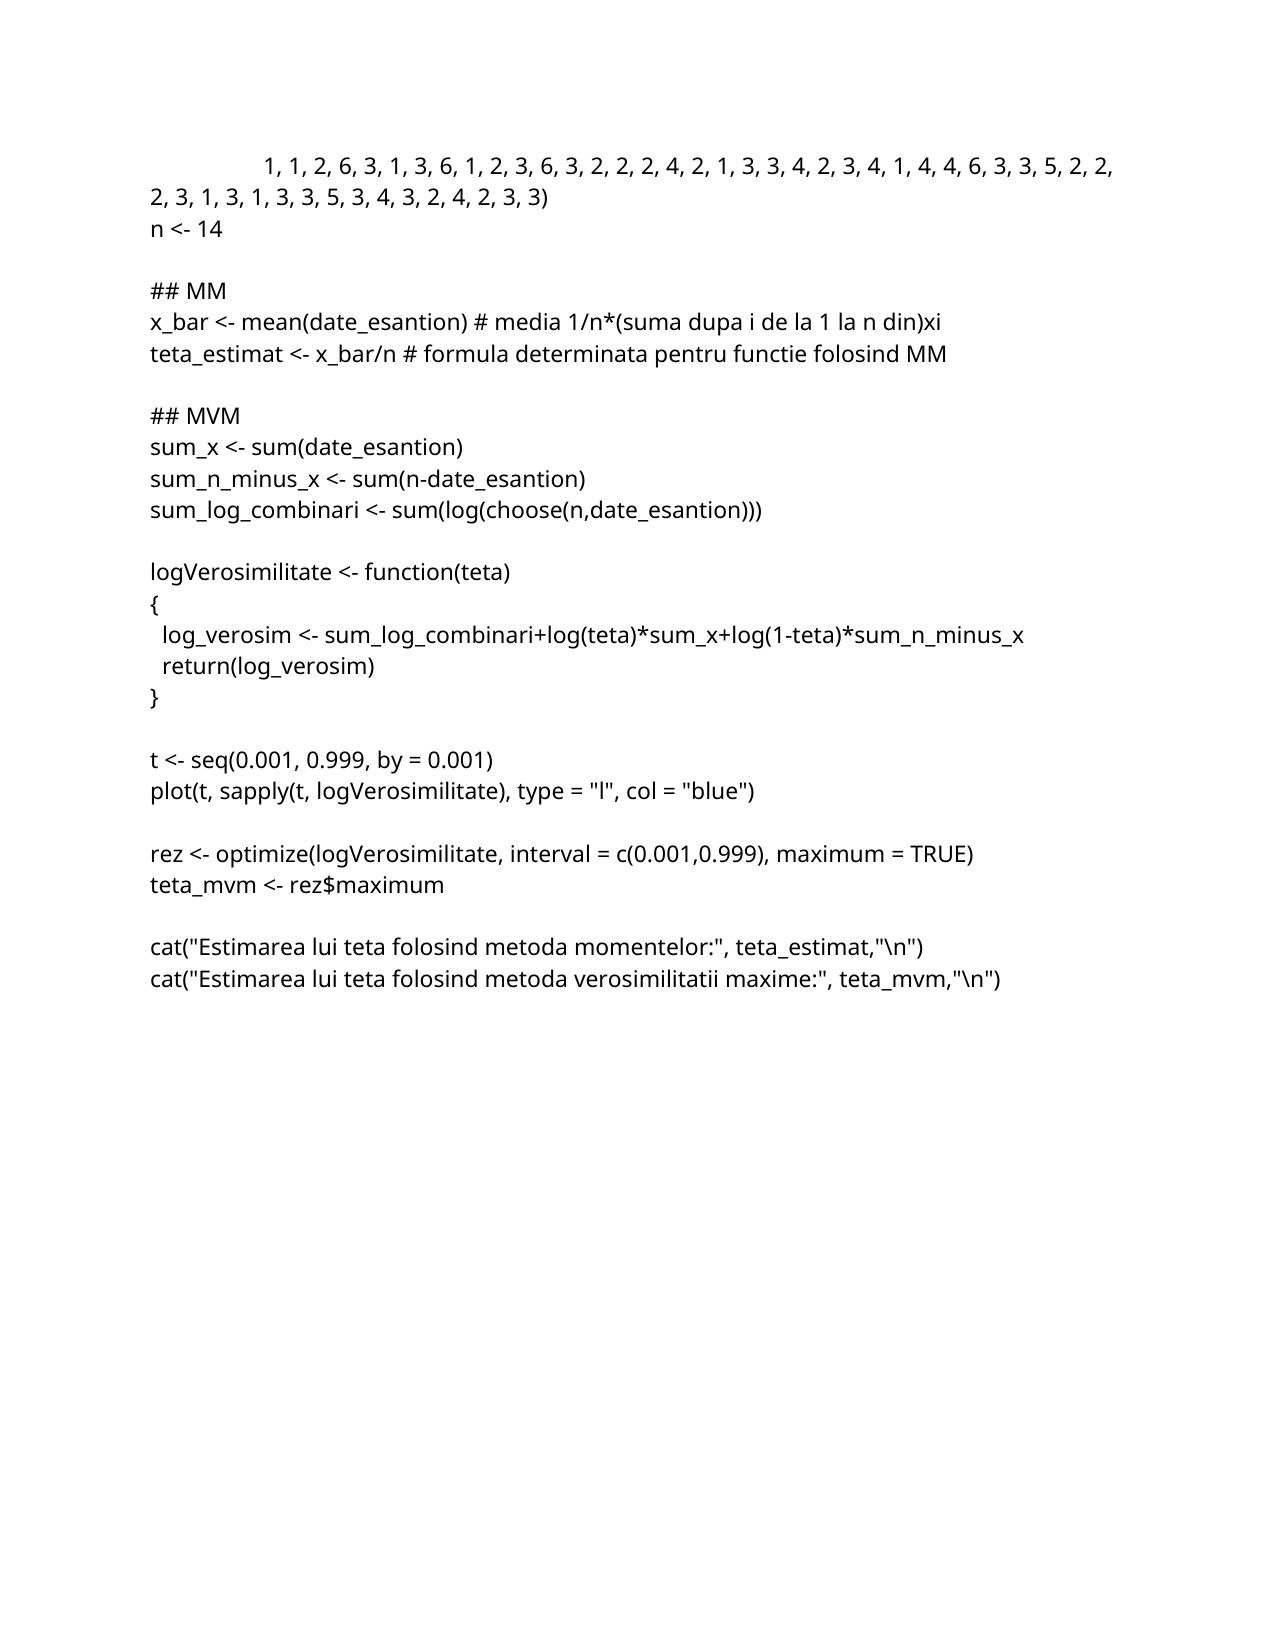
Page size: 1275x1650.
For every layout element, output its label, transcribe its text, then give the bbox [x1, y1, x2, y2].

text log_verosim <- sum_log_combinari+log(teta)*sum_x+log(1-teta)*sum_n_minus_x [150, 619, 1125, 650]
text teta_estimat <- x_bar/n # formula determinata pentru functie folosind MM [150, 337, 1125, 369]
text 1, 1, 2, 6, 3, 1, 3, 6, 1, 2, 3, 6, 3, 2, 2, 2, 4, 2, 1, 3, 3, 4, 2, 3, 4, 1, 4, 4, 6, 3, 3, 5, 2, 2, 2, 3, 1, 3, 1, 3, 3, 5, 3, 4, 3, 2, 4, 2, 3, 3) [150, 150, 1125, 212]
text plot(t, sapply(t, logVerosimilitate), type = "l", col = "blue") [150, 775, 1125, 806]
text t <- seq(0.001, 0.999, by = 0.001) [150, 744, 1125, 775]
text logVerosimilitate <- function(teta) [150, 556, 1125, 587]
text ## MM [150, 275, 1125, 306]
text n <- 14 [150, 212, 1125, 244]
text rez <- optimize(logVerosimilitate, interval = c(0.001,0.999), maximum = TRUE) [150, 837, 1125, 869]
text ## MVM [150, 400, 1125, 431]
text sum_x <- sum(date_esantion) [150, 431, 1125, 462]
text x_bar <- mean(date_esantion) # media 1/n*(suma dupa i de la 1 la n din)xi [150, 306, 1125, 337]
text return(log_verosim) [150, 650, 1125, 681]
text sum_n_minus_x <- sum(n-date_esantion) [150, 462, 1125, 494]
text { [150, 587, 1125, 619]
text cat("Estimarea lui teta folosind metoda verosimilitatii maxime:", teta_mvm,"\n") [150, 962, 1125, 994]
text } [150, 681, 1125, 712]
text sum_log_combinari <- sum(log(choose(n,date_esantion))) [150, 494, 1125, 525]
text teta_mvm <- rez$maximum [150, 869, 1125, 900]
text cat("Estimarea lui teta folosind metoda momentelor:", teta_estimat,"\n") [150, 931, 1125, 962]
